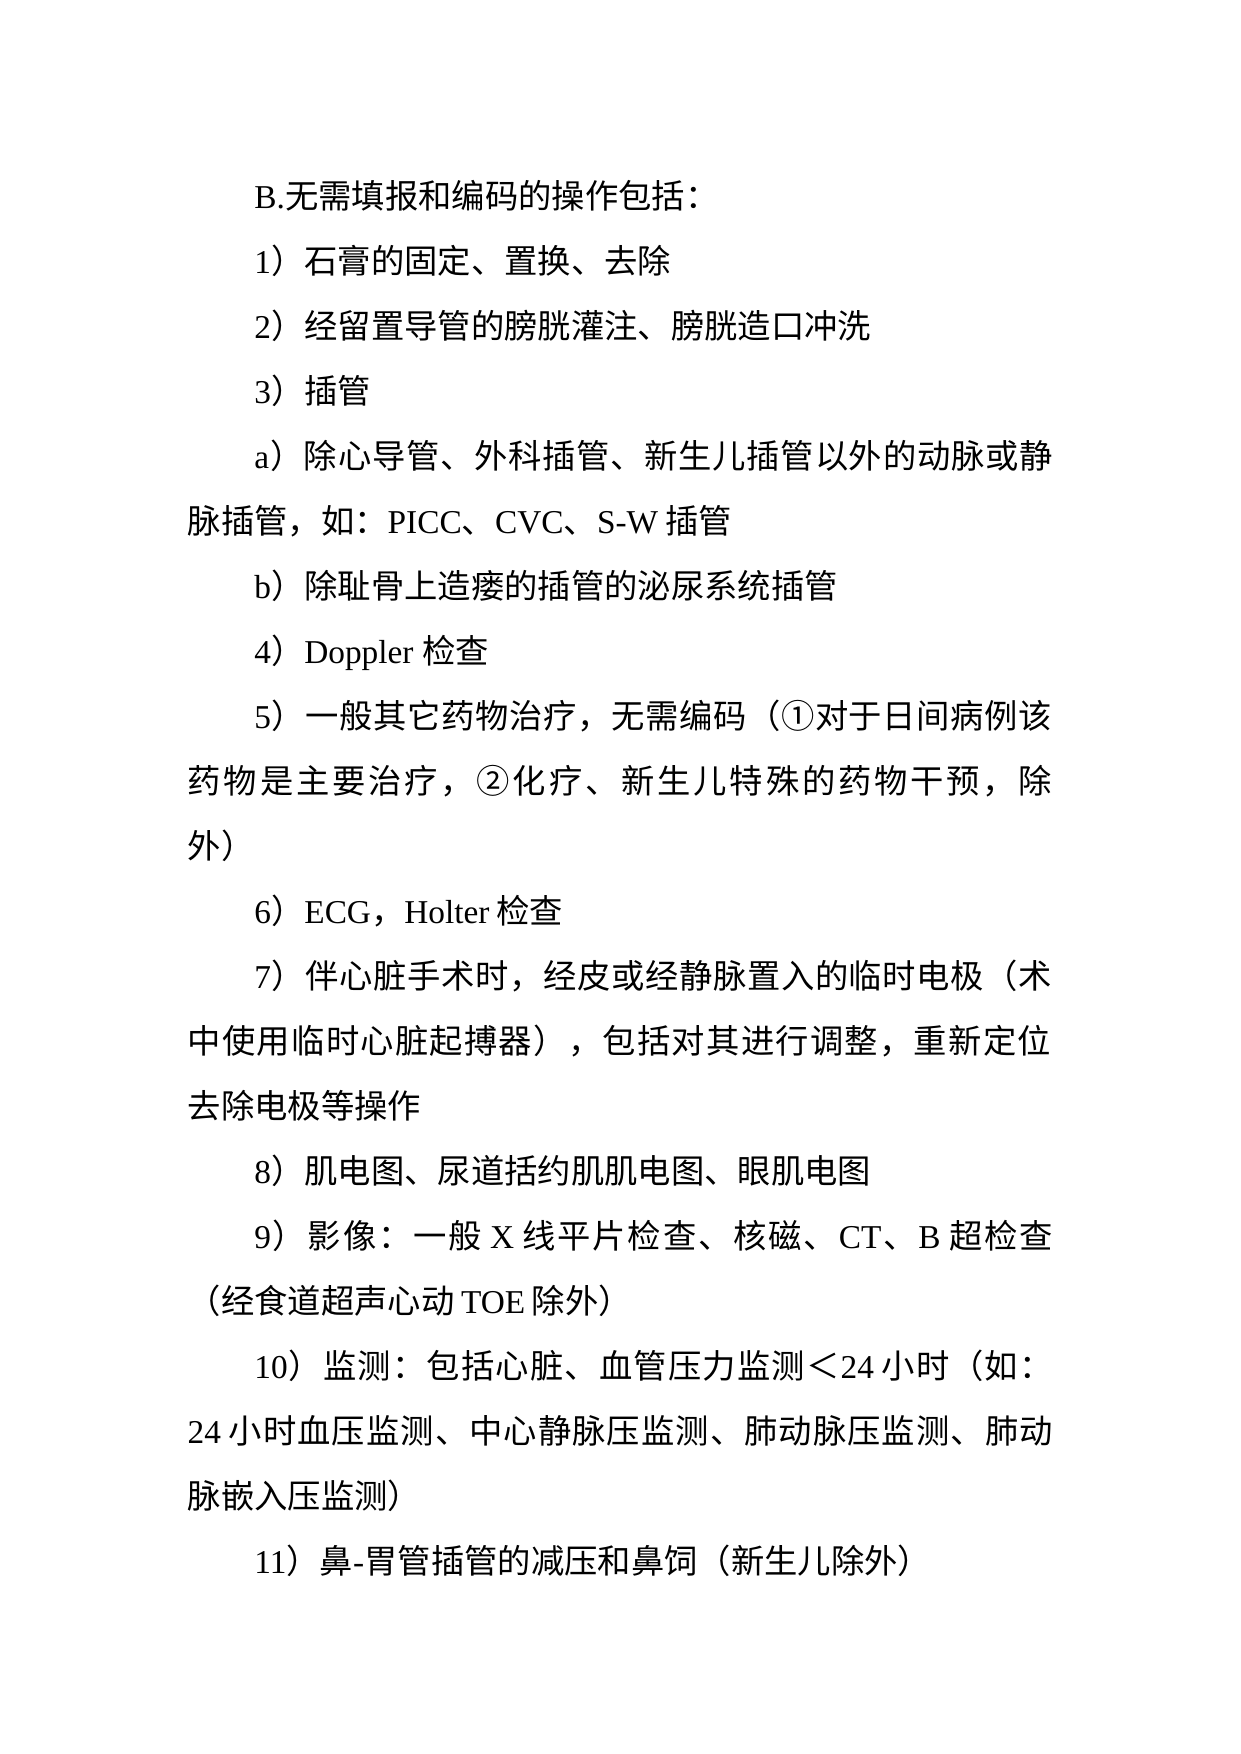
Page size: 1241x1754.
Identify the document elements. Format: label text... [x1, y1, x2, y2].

text 3）插管 [187, 357, 1053, 422]
text 1）石膏的固定、置换、去除 [187, 227, 1053, 292]
text 4）Doppler 检查 [187, 617, 1053, 682]
text 10）监测：包括心脏、血管压力监测＜24小时（如：24小时血压监测、中心静脉压监测、肺动脉压监测、肺动脉嵌入压监测） [187, 1332, 1053, 1527]
text 11）鼻-胃管插管的减压和鼻饲（新生儿除外） [187, 1527, 1053, 1592]
text B.无需填报和编码的操作包括： [187, 162, 1053, 227]
text b）除耻骨上造瘘的插管的泌尿系统插管 [187, 552, 1053, 617]
text a）除心导管、外科插管、新生儿插管以外的动脉或静脉插管，如：PICC、CVC、S-W插管 [187, 422, 1053, 552]
text 5）一般其它药物治疗，无需编码（①对于日间病例该药物是主要治疗，②化疗、新生儿特殊的药物干预，除外） [187, 682, 1053, 877]
text 8）肌电图、尿道括约肌肌电图、眼肌电图 [187, 1137, 1053, 1202]
text 7）伴心脏手术时，经皮或经静脉置入的临时电极（术中使用临时心脏起搏器），包括对其进行调整，重新定位，去除电极等操作 [187, 942, 1053, 1137]
text 9）影像：一般X线平片检查、核磁、CT、B超检查（经食道超声心动TOE除外） [187, 1202, 1053, 1332]
text 6）ECG，Holter检查 [187, 877, 1053, 942]
text 2）经留置导管的膀胱灌注、膀胱造口冲洗 [187, 292, 1053, 357]
